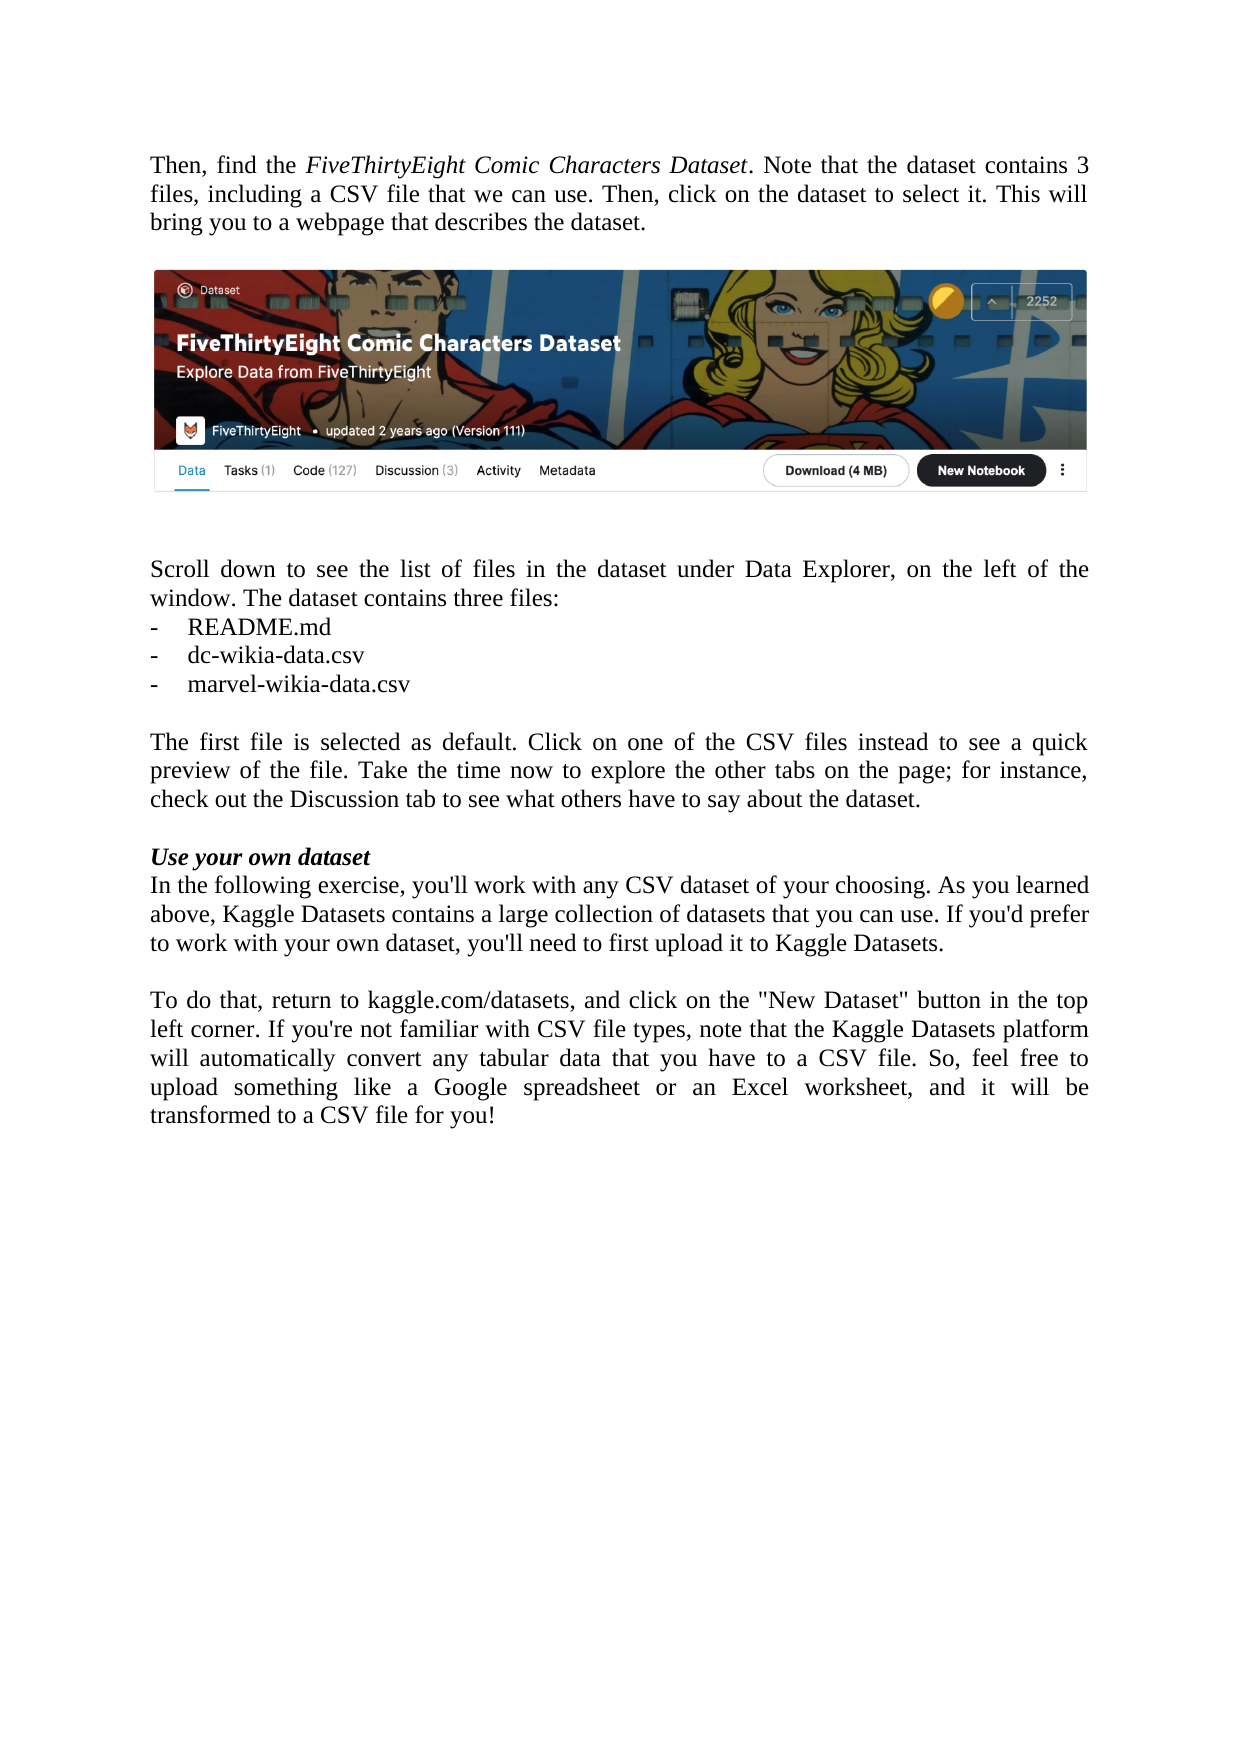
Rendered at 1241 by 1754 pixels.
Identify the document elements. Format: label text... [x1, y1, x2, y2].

list The first file is selected as default. Click on one of the CSV files instead to see a quick preview of the file. Take the time now to explore the other tabs on the page; for instance, check out the Discussion tab to see what others have to say about the dataset. [150, 727, 1090, 813]
picture [150, 265, 1091, 497]
list dc-wikia-data.csv [150, 641, 1090, 669]
list marvel-wikia-data.csv [150, 669, 1090, 698]
list README.md [150, 612, 1090, 641]
text Then, find the FiveThirtyEight Comic Characters Dataset. Note that the dataset contains 3 files, including a CSV file that we can use. Then, click on the dataset to select it. This will bring you to a webpage that describes the dataset. [150, 150, 1090, 236]
list In the following exercise, you'll work with any CSV dataset of your choosing. As you learned above, Kaggle Datasets contains a large collection of datasets that you can use. If you'd prefer to work with your own dataset, you'll need to first upload it to Kaggle Datasets. [150, 871, 1090, 957]
list Use your own dataset [150, 842, 1090, 871]
text Scroll down to see the list of files in the dataset under Data Explorer, on the left of the window. The dataset contains three files: [150, 554, 1090, 612]
list To do that, return to kaggle.com/datasets, and click on the "New Dataset" button in the top left corner. If you're not familiar with CSV file types, note that the Kaggle Datasets platform will automatically convert any tabular data that you have to a CSV file. So, feel free to upload something like a Google spreadsheet or an Excel worksheet, and it will be transformed to a CSV file for you! [150, 986, 1090, 1129]
